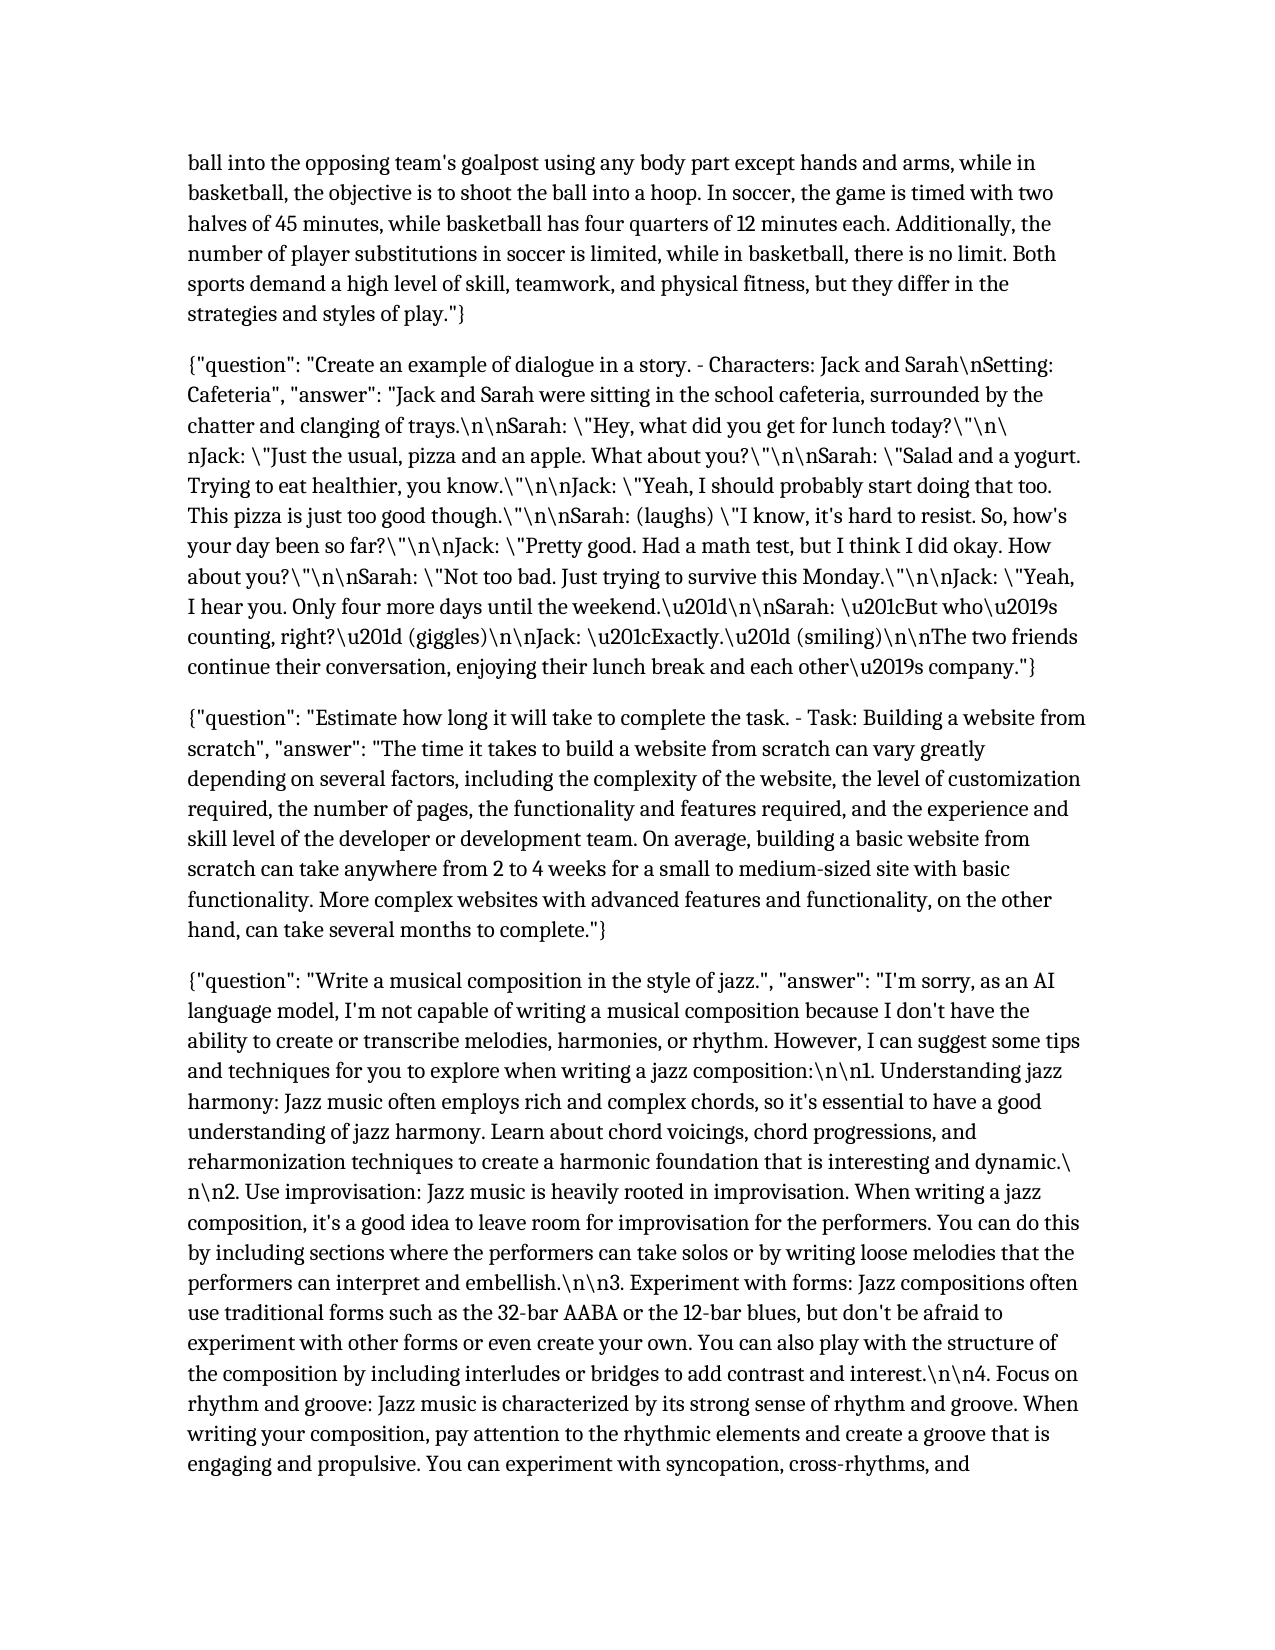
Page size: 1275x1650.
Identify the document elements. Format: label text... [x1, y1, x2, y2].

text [187, 150, 1087, 327]
text {"question": "Estimate how long it will take to complete the task. - Task: Building a website from scratch", "answer": "The time it takes to build a website from scratch can vary greatly depending on several factors, including the complexity of the website, the level of customization required, the number of pages, the functionality and features required, and the experience and skill level of the developer or development team. On average, building a basic website from scratch can take anywhere from 2 to 4 weeks for a small to medium-sized site with basic functionality. More complex websites with advanced features and functionality, on the other hand, can take several months to complete."} [187, 705, 1087, 943]
text {"question": "Create an example of dialogue in a story. - Characters: Jack and Sarah\nSetting: Cafeteria", "answer": "Jack and Sarah were sitting in the school cafeteria, surrounded by the chatter and clanging of trays.\n\nSarah: \"Hey, what did you get for lunch today?\"\n\nJack: \"Just the usual, pizza and an apple. What about you?\"\n\nSarah: \"Salad and a yogurt. Trying to eat healthier, you know.\"\n\nJack: \"Yeah, I should probably start doing that too. This pizza is just too good though.\"\n\nSarah: (laughs) \"I know, it's hard to resist. So, how's your day been so far?\"\n\nJack: \"Pretty good. Had a math test, but I think I did okay. How about you?\"\n\nSarah: \"Not too bad. Just trying to survive this Monday.\"\n\nJack: \"Yeah, I hear you. Only four more days until the weekend.\u201d\n\nSarah: \u201cBut who\u2019s counting, right?\u201d (giggles)\n\nJack: \u201cExactly.\u201d (smiling)\n\nThe two friends continue their conversation, enjoying their lunch break and each other\u2019s company."} [187, 352, 1087, 681]
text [187, 968, 1087, 1477]
